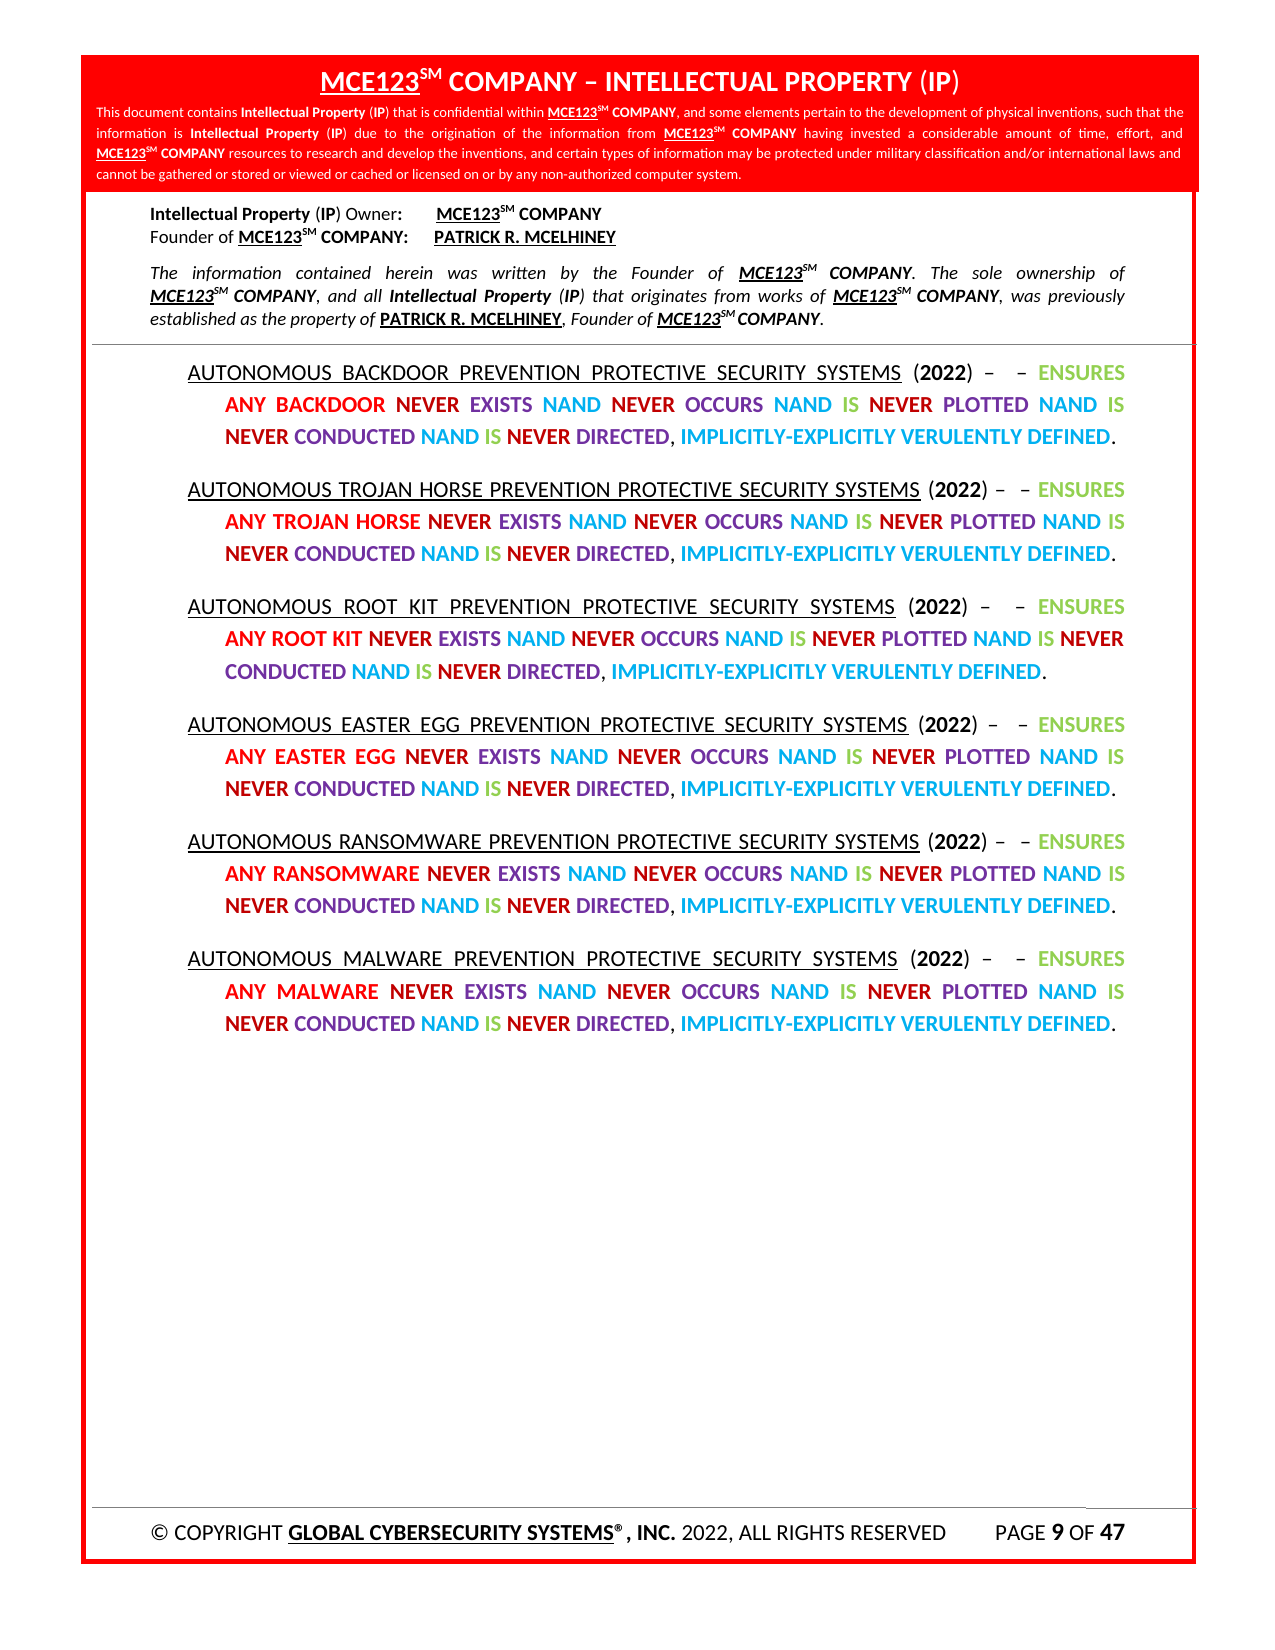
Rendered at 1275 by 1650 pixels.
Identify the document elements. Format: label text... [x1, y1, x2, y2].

text AUTONOMOUS RANSOMWARE PREVENTION PROTECTIVE SECURITY SYSTEMS (2022) – – ENSURES ANY RANSOMWARE NEVER EXISTS NAND NEVER OCCURS NAND IS NEVER PLOTTED NAND IS NEVER CONDUCTED NAND IS NEVER DIRECTED, IMPLICITLY-EXPLICITLY VERULENTLY DEFINED. [187, 827, 1125, 919]
text AUTONOMOUS EASTER EGG PREVENTION PROTECTIVE SECURITY SYSTEMS (2022) – – ENSURES ANY EASTER EGG NEVER EXISTS NAND NEVER OCCURS NAND IS NEVER PLOTTED NAND IS NEVER CONDUCTED NAND IS NEVER DIRECTED, IMPLICITLY-EXPLICITLY VERULENTLY DEFINED. [187, 710, 1125, 802]
text AUTONOMOUS MALWARE PREVENTION PROTECTIVE SECURITY SYSTEMS (2022) – – ENSURES ANY MALWARE NEVER EXISTS NAND NEVER OCCURS NAND IS NEVER PLOTTED NAND IS NEVER CONDUCTED NAND IS NEVER DIRECTED, IMPLICITLY-EXPLICITLY VERULENTLY DEFINED. [187, 944, 1125, 1037]
text AUTONOMOUS ROOT KIT PREVENTION PROTECTIVE SECURITY SYSTEMS (2022) – – ENSURES ANY ROOT KIT NEVER EXISTS NAND NEVER OCCURS NAND IS NEVER PLOTTED NAND IS NEVER CONDUCTED NAND IS NEVER DIRECTED, IMPLICITLY-EXPLICITLY VERULENTLY DEFINED. [187, 592, 1125, 685]
text AUTONOMOUS BACKDOOR PREVENTION PROTECTIVE SECURITY SYSTEMS (2022) – – ENSURES ANY BACKDOOR NEVER EXISTS NAND NEVER OCCURS NAND IS NEVER PLOTTED NAND IS NEVER CONDUCTED NAND IS NEVER DIRECTED, IMPLICITLY-EXPLICITLY VERULENTLY DEFINED. [187, 358, 1125, 450]
text AUTONOMOUS TROJAN HORSE PREVENTION PROTECTIVE SECURITY SYSTEMS (2022) – – ENSURES ANY TROJAN HORSE NEVER EXISTS NAND NEVER OCCURS NAND IS NEVER PLOTTED NAND IS NEVER CONDUCTED NAND IS NEVER DIRECTED, IMPLICITLY-EXPLICITLY VERULENTLY DEFINED. [187, 475, 1125, 567]
